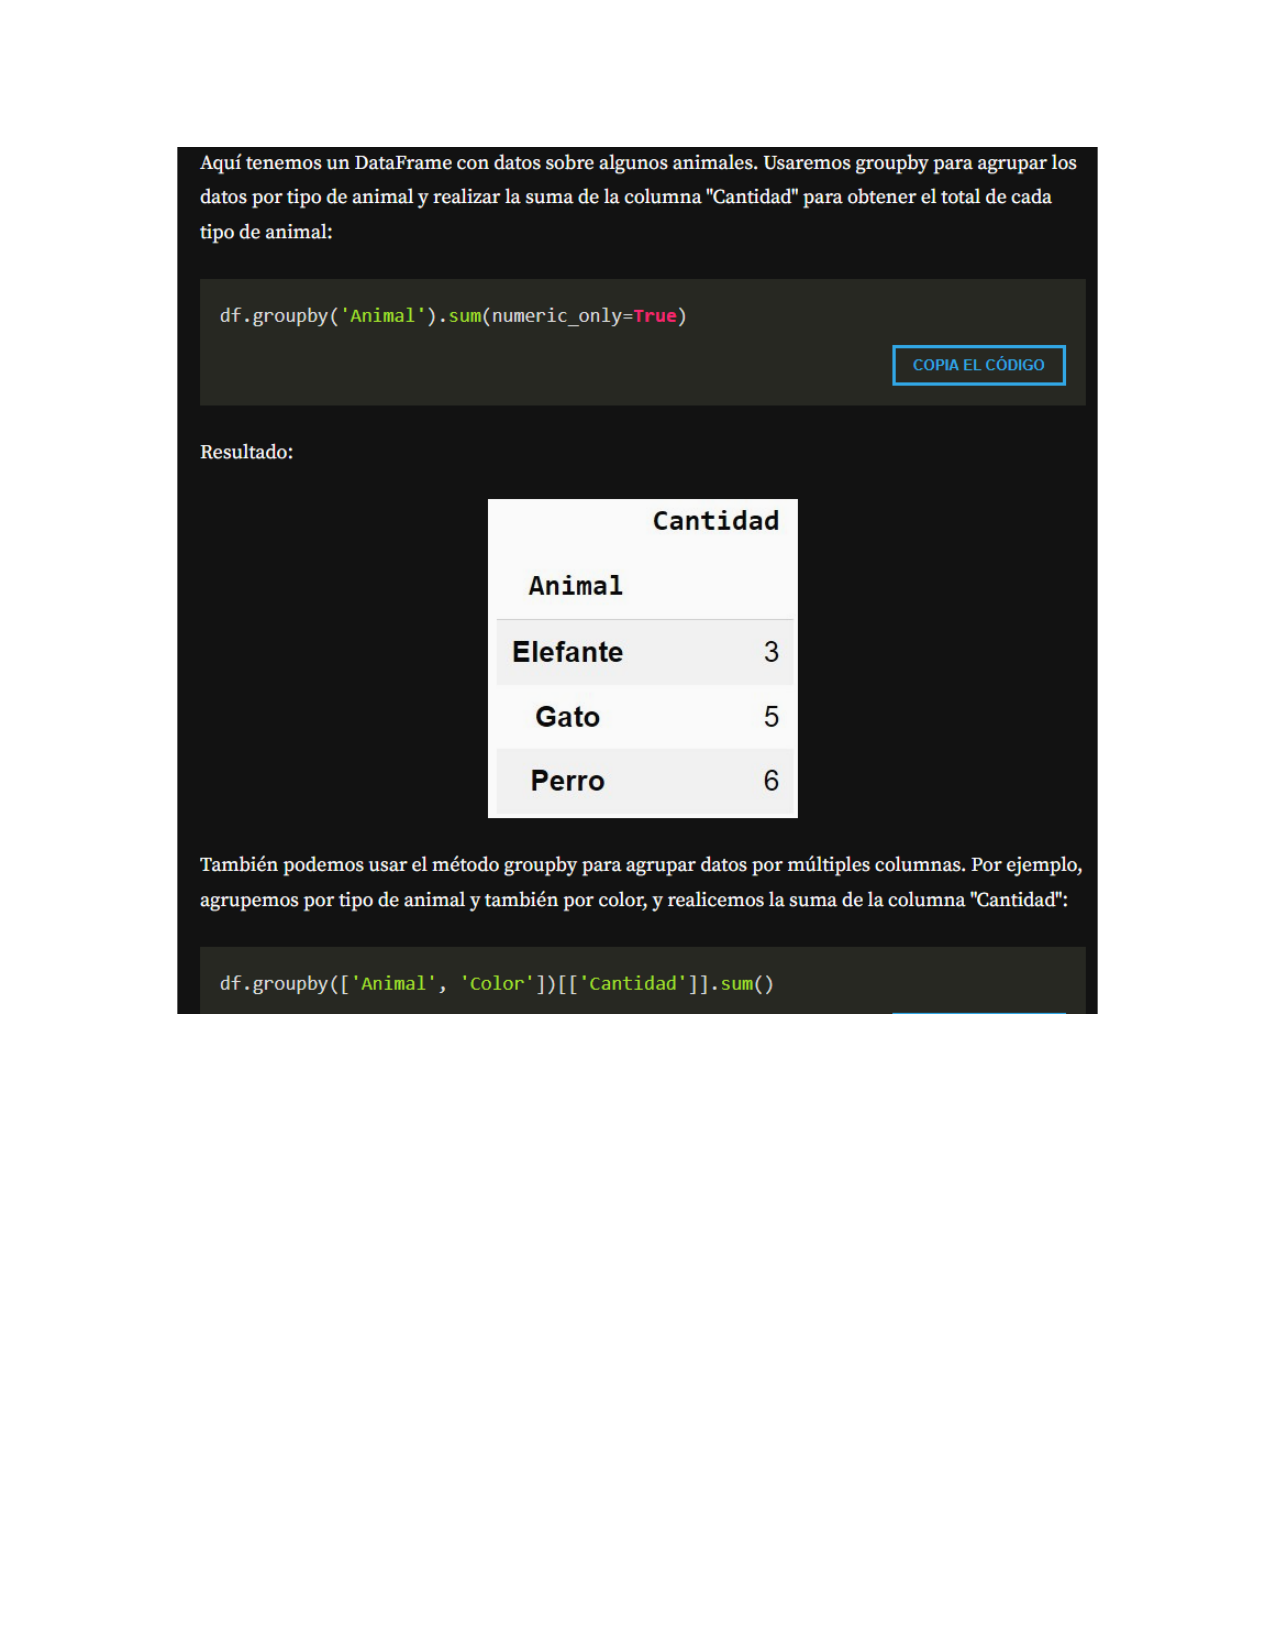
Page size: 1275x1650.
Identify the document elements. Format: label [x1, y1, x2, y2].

picture [177, 147, 1098, 1014]
